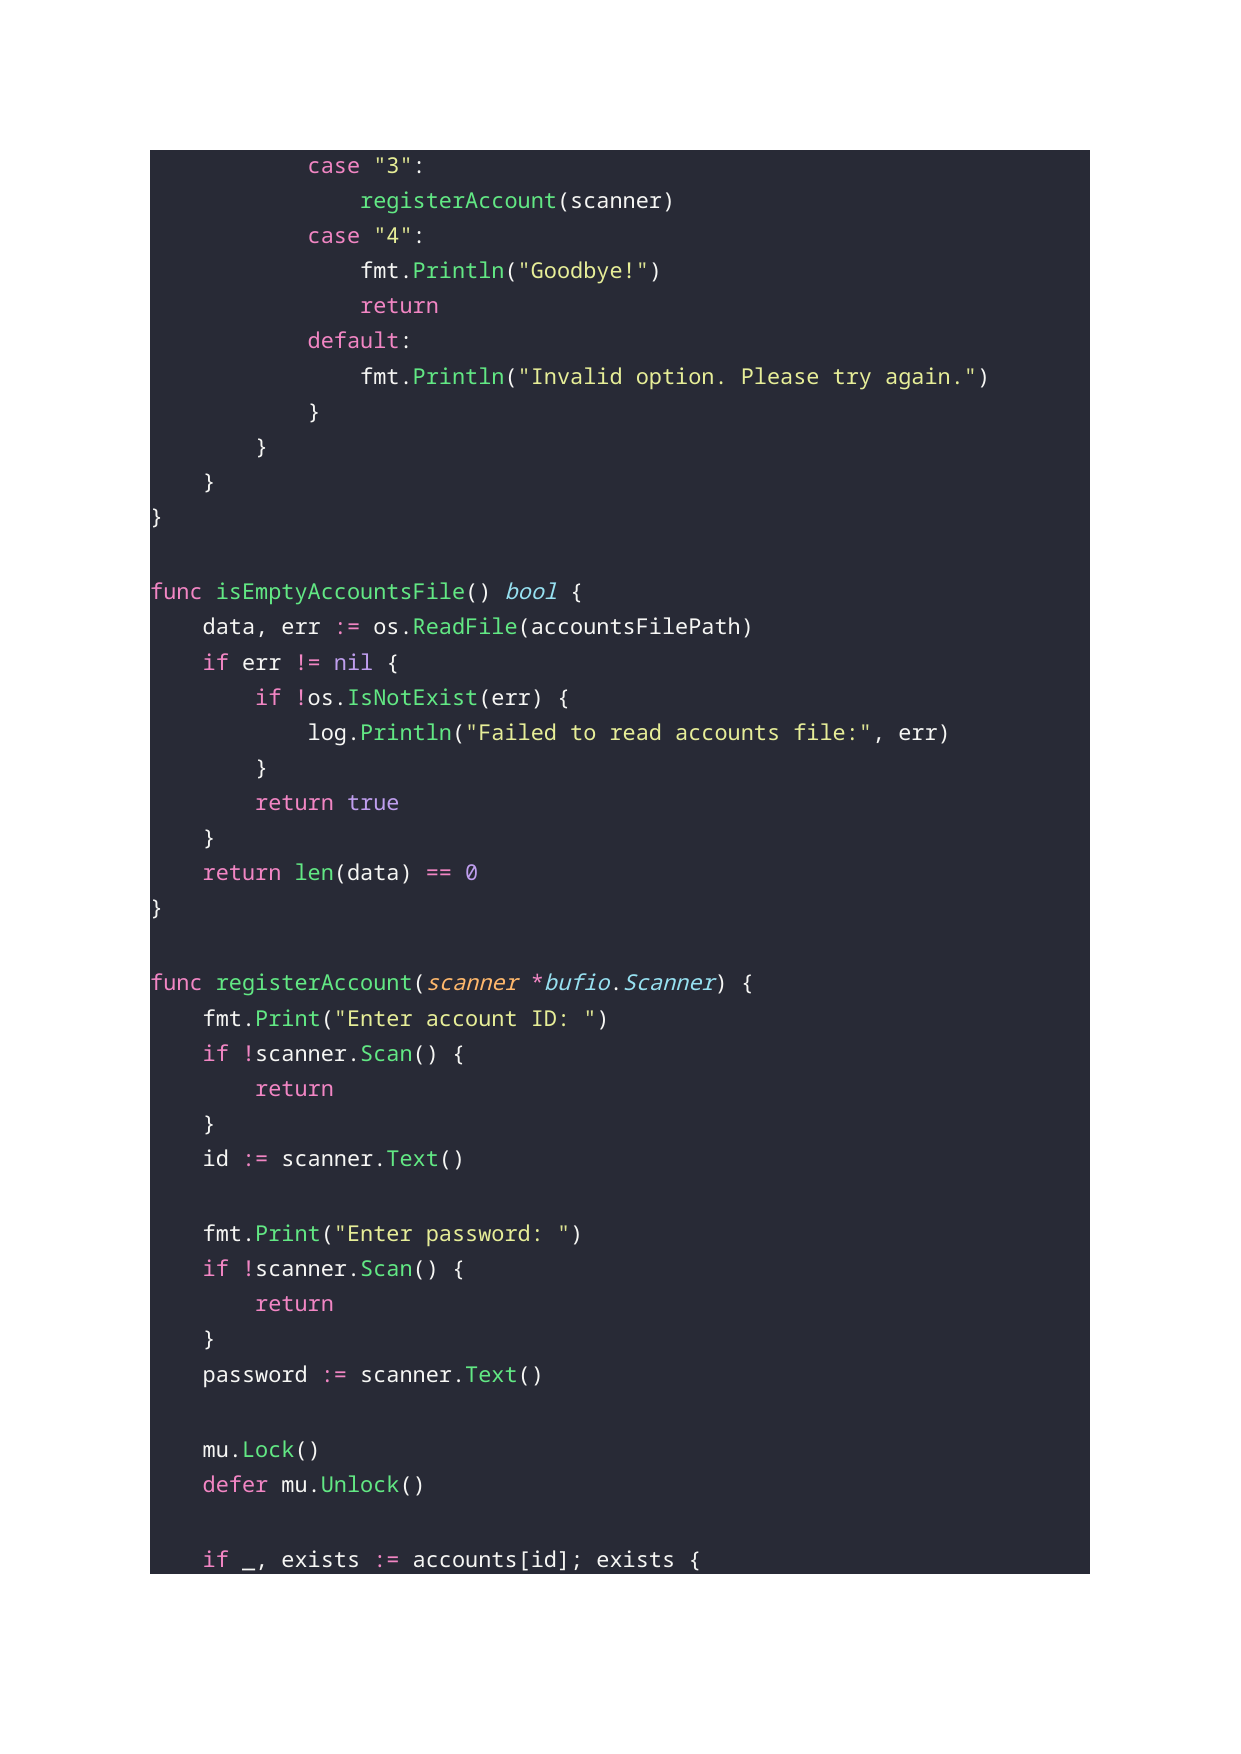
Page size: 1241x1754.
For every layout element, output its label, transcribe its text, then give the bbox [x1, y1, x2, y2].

text mu.Lock() [150, 1434, 1090, 1463]
text return [150, 1073, 1090, 1102]
text return len(data) == 0 [150, 857, 1090, 887]
text password := scanner.Text() [150, 1358, 1090, 1388]
text case "4": [150, 220, 1090, 250]
text } [150, 752, 1090, 782]
text log.Println("Failed to read accounts file:", err) [150, 717, 1090, 746]
text func registerAccount(scanner *bufio.Scanner) { [150, 967, 1090, 997]
text return [150, 1288, 1090, 1318]
text defer mu.Unlock() [150, 1469, 1090, 1499]
text if _, exists := accounts[id]; exists { [150, 1544, 1090, 1574]
text registerAccount(scanner) [150, 185, 1090, 215]
text } [150, 396, 1090, 426]
text } [150, 822, 1090, 852]
text if !scanner.Scan() { [150, 1253, 1090, 1283]
text case "3": [150, 150, 1090, 180]
text } [150, 1108, 1090, 1138]
text } [150, 892, 1090, 922]
text default: [150, 326, 1090, 355]
text } [150, 501, 1090, 531]
text func isEmptyAccountsFile() bool { [150, 576, 1090, 606]
text data, err := os.ReadFile(accountsFilePath) [150, 611, 1090, 641]
text } [150, 431, 1090, 461]
text id := scanner.Text() [150, 1143, 1090, 1173]
text if !os.IsNotExist(err) { [150, 682, 1090, 711]
text } [150, 466, 1090, 496]
text } [150, 1323, 1090, 1353]
text fmt.Print("Enter account ID: ") [150, 1002, 1090, 1032]
text fmt.Println("Goodbye!") [150, 255, 1090, 285]
text return [150, 290, 1090, 320]
text return true [150, 787, 1090, 817]
text fmt.Println("Invalid option. Please try again.") [150, 361, 1090, 390]
text if err != nil { [150, 646, 1090, 676]
text if !scanner.Scan() { [150, 1038, 1090, 1067]
text fmt.Print("Enter password: ") [150, 1218, 1090, 1248]
